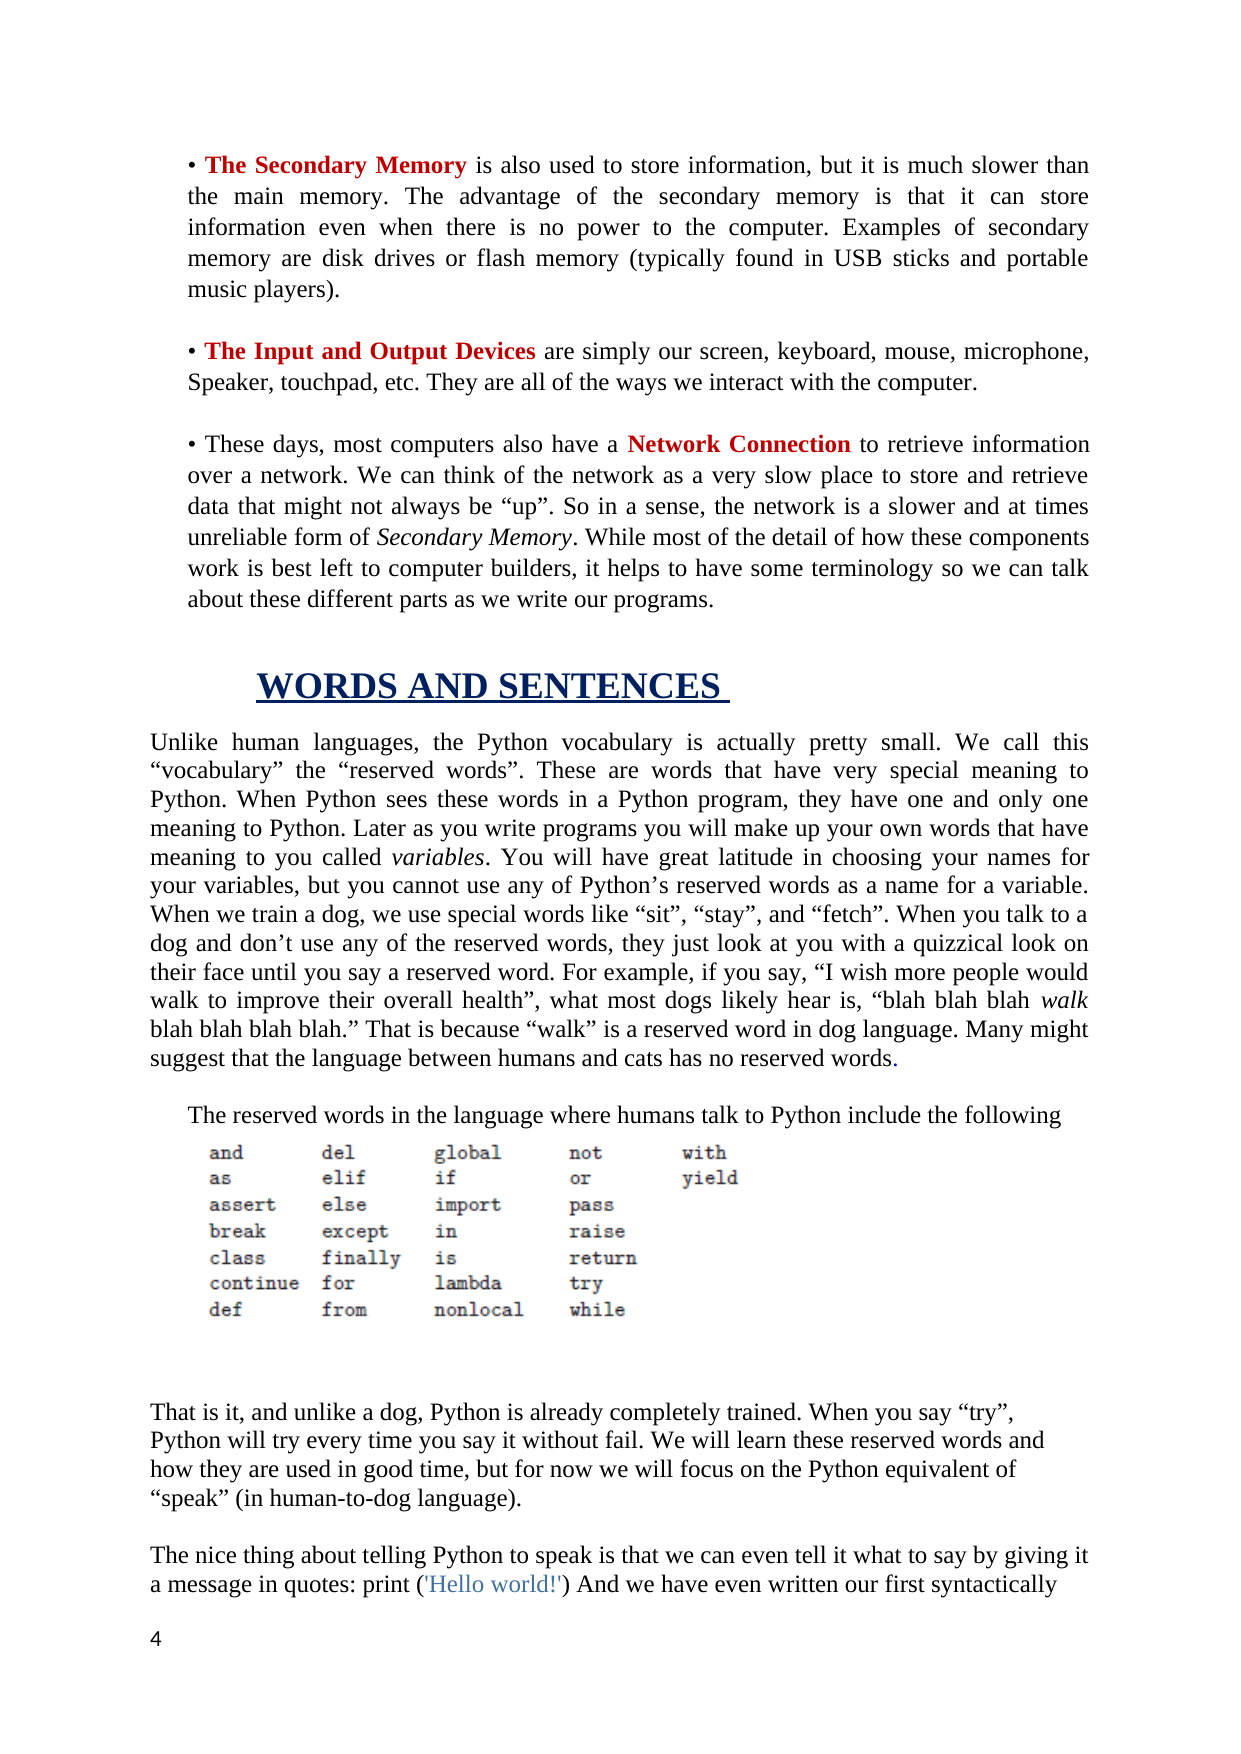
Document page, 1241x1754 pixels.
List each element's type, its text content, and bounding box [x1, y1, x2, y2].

text That is it, and unlike a dog, Python is already completely trained. When you say “try”, Python will try every time you say it without fail. We will learn these reserved words and how they are used in good time, but for now we will focus on the Python equivalent of “speak” (in human-to-dog language). [150, 1397, 1090, 1512]
picture [187, 1131, 747, 1332]
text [150, 1541, 1090, 1598]
list • The Secondary Memory is also used to store information, but it is much slower than the main memory. The advantage of the secondary memory is that it can store information even when there is no power to the computer. Examples of secondary memory are disk drives or flash memory (typically found in USB sticks and portable music players). [187, 150, 1090, 303]
list The reserved words in the language where humans talk to Python include the following [187, 1100, 1090, 1129]
text Unlike human languages, the Python vocabulary is actually pretty small. We call this “vocabulary” the “reserved words”. These are words that have very special meaning to Python. When Python sees these words in a Python program, they have one and only one meaning to Python. Later as you write programs you will make up your own words that have meaning to you called variables. You will have great latitude in choosing your names for your variables, but you cannot use any of Python’s reserved words as a name for a variable. When we train a dog, we use special words like “sit”, “stay”, and “fetch”. When you talk to a dog and don’t use any of the reserved words, they just look at you with a quizzical look on their face until you say a reserved word. For example, if you say, “I wish more people would walk to improve their overall health”, what most dogs likely hear is, “blah blah blah walk blah blah blah blah.” That is because “walk” is a reserved word in dog language. Many might suggest that the language between humans and cats has no reserved words. [150, 727, 1090, 1072]
list • The Input and Output Devices are simply our screen, keyboard, mouse, microphone, Speaker, touchpad, etc. They are all of the ways we interact with the computer. [187, 336, 1090, 396]
text WORDS AND SENTENCES [150, 663, 1090, 706]
list • These days, most computers also have a Network Connection to retrieve information over a network. We can think of the network as a very slow place to store and retrieve data that might not always be “up”. So in a sense, the network is a slower and at times unreliable form of Secondary Memory. While most of the detail of how these components work is best left to computer builders, it helps to have some terminology so we can talk about these different parts as we write our programs. [187, 429, 1090, 613]
